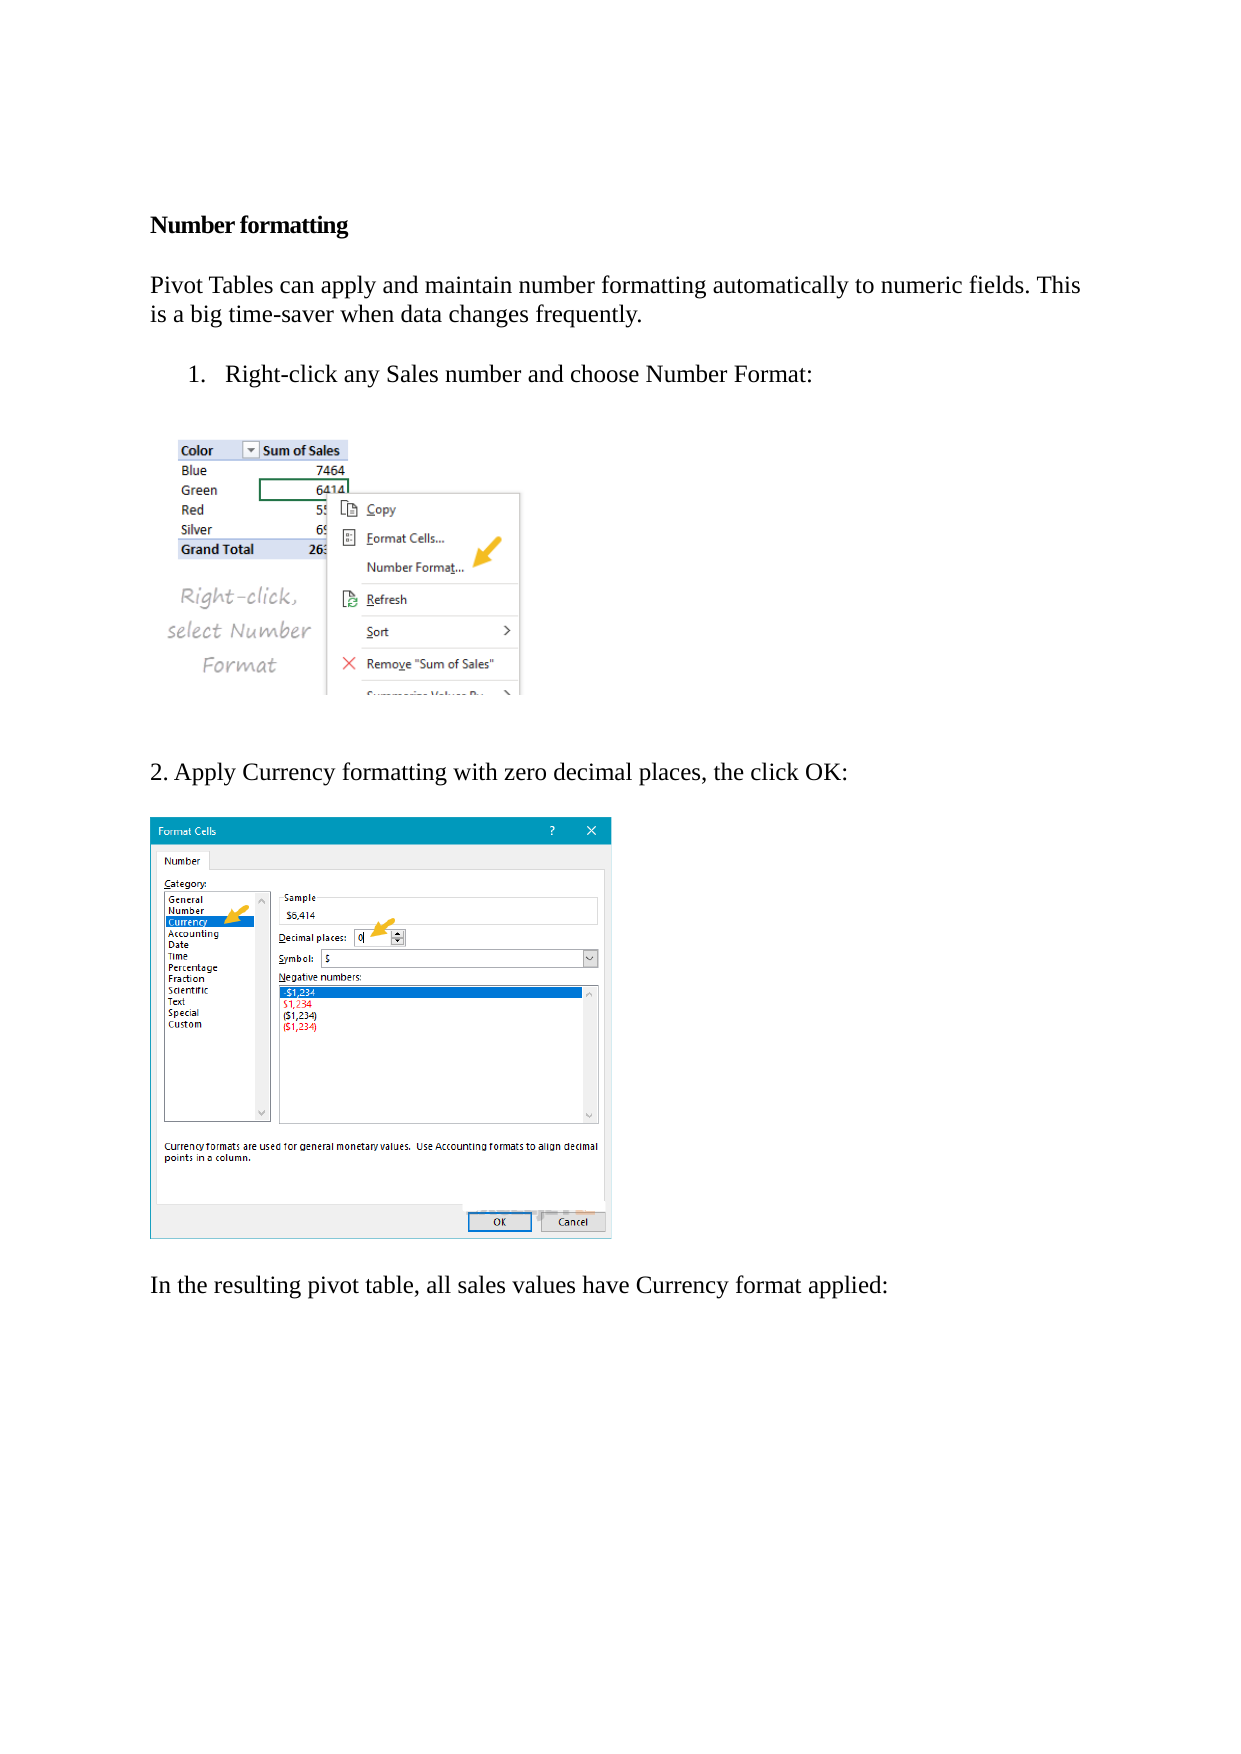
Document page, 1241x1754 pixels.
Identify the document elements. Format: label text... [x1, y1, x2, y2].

text 2. Apply Currency formatting with zero decimal places, the click OK: [150, 757, 1090, 786]
text Number formatting [150, 210, 1090, 239]
picture [150, 845, 612, 1239]
list Right-click any Sales number and choose Number Format: [187, 359, 1090, 387]
picture [150, 418, 542, 695]
text In the resulting pivot table, all sales values have Currency format applied: [150, 1270, 1090, 1299]
text Pivot Tables can apply and maintain number formatting automatically to numeric fields. This is a big time-saver when data changes frequently. [150, 270, 1090, 327]
